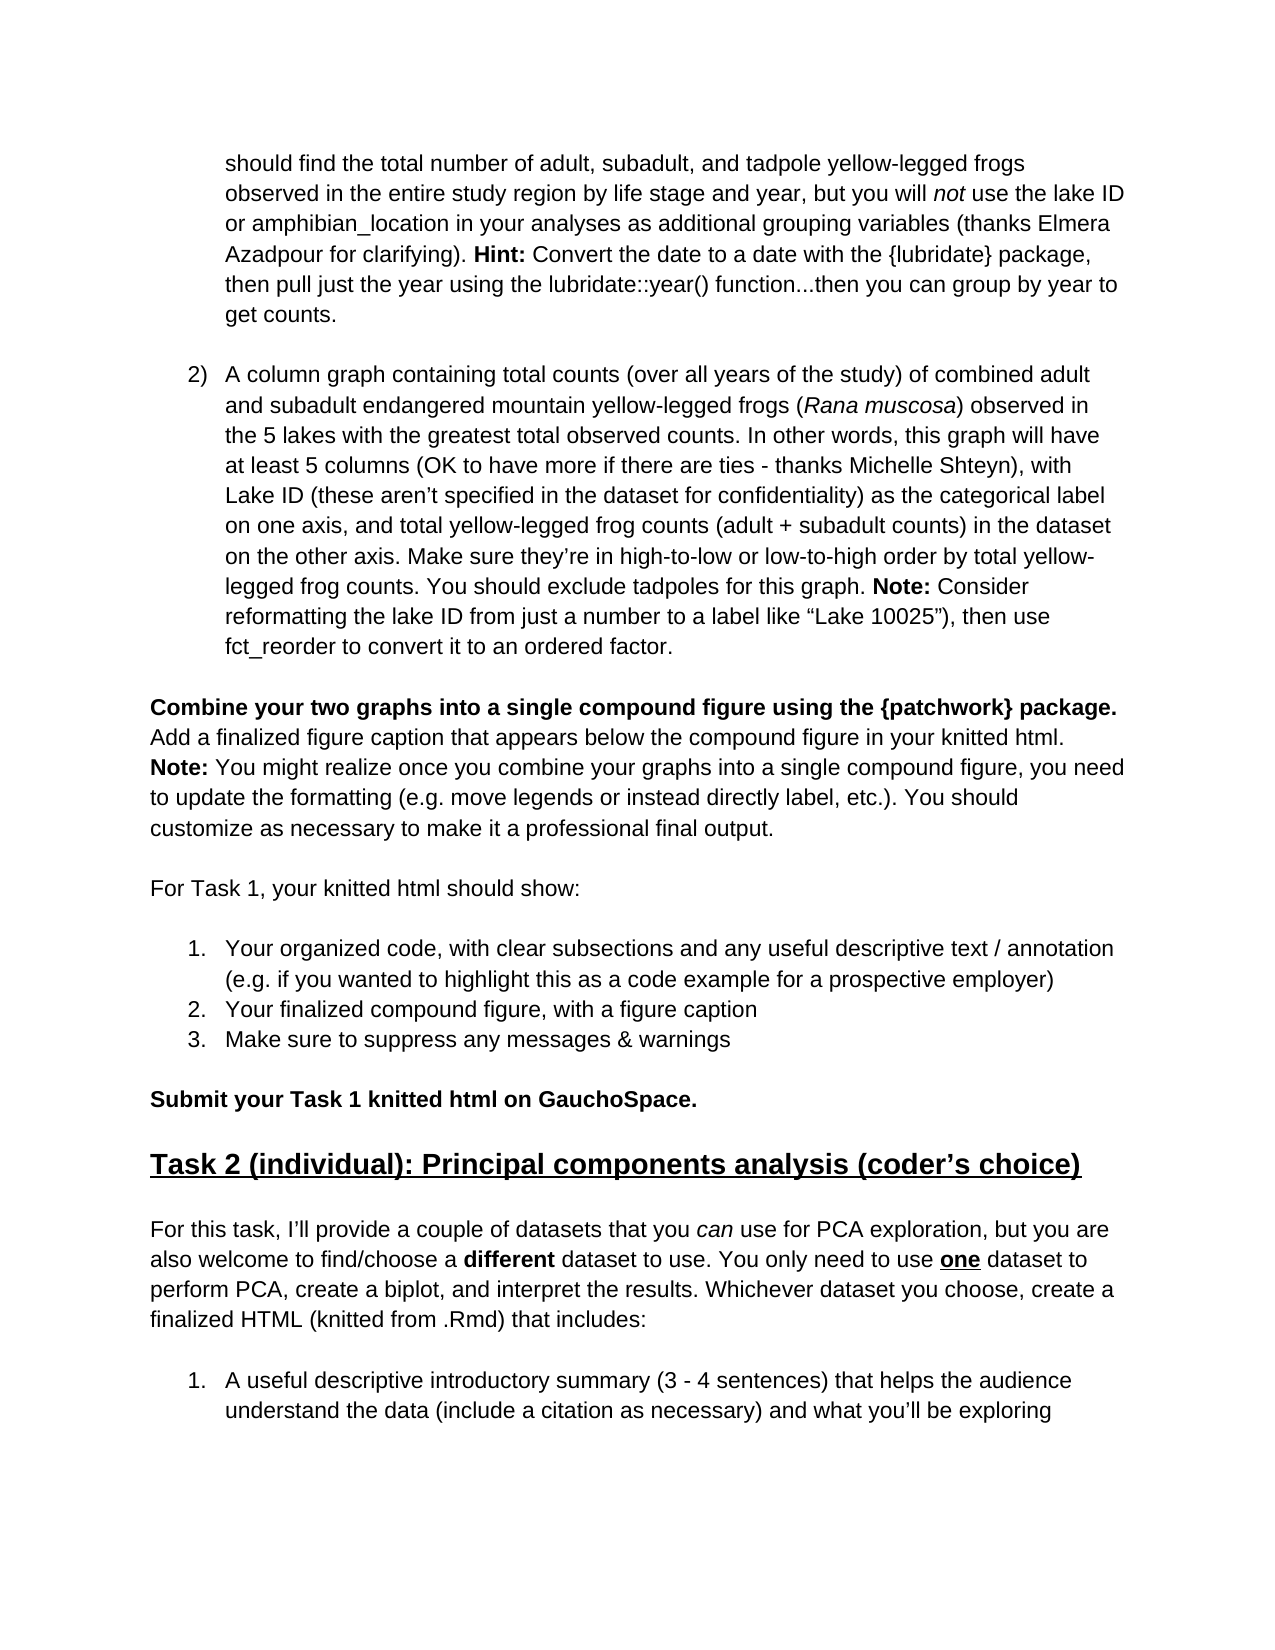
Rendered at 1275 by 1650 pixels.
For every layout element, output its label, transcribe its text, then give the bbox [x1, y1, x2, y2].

text For this task, I’ll provide a couple of datasets that you can use for PCA exploration, but you are also welcome to find/choose a different dataset to use. You only need to use one dataset to perform PCA, create a biplot, and interpret the results. Whichever dataset you choose, create a finalized HTML (knitted from .Rmd) that includes: [150, 1216, 1125, 1333]
text Combine your two graphs into a single compound figure using the {patchwork} package. Add a finalized figure caption that appears below the compound figure in your knitted html. Note: You might realize once you combine your graphs into a single compound figure, you need to update the formatting (e.g. move legends or instead directly label, etc.). You should customize as necessary to make it a professional final output. [150, 694, 1125, 841]
list A column graph containing total counts (over all years of the study) of combined adult and subadult endangered mountain yellow-legged frogs (Rana muscosa) observed in the 5 lakes with the greatest total observed counts. In other words, this graph will have at least 5 columns (OK to have more if there are ties - thanks Michelle Shteyn), with Lake ID (these aren’t specified in the dataset for confidentiality) as the categorical label on one axis, and total yellow-legged frog counts (adult + subadult counts) in the dataset on the other axis. Make sure they’re in high-to-low or low-to-high order by total yellow-legged frog counts. You should exclude tadpoles for this graph. Note: Consider reformatting the lake ID from just a number to a label like “Lake 10025”), then use fct_reorder to convert it to an ordered factor. [187, 361, 1125, 660]
list Your organized code, with clear subsections and any useful descriptive text / annotation (e.g. if you wanted to highlight this as a code example for a prospective employer) [187, 935, 1125, 992]
text Submit your Task 1 knitted html on GauchoSpace. [150, 1086, 1125, 1113]
list Your finalized compound figure, with a figure caption [187, 996, 1125, 1022]
list A useful descriptive introductory summary (3 - 4 sentences) that helps the audience understand the data (include a citation as necessary) and what you’ll be exploring [187, 1367, 1125, 1423]
text For Task 1, your knitted html should show: [150, 875, 1125, 901]
list Make sure to suppress any messages & warnings [187, 1026, 1125, 1052]
text Task 2 (individual): Principal components analysis (coder’s choice) [150, 1147, 1125, 1180]
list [187, 150, 1125, 327]
